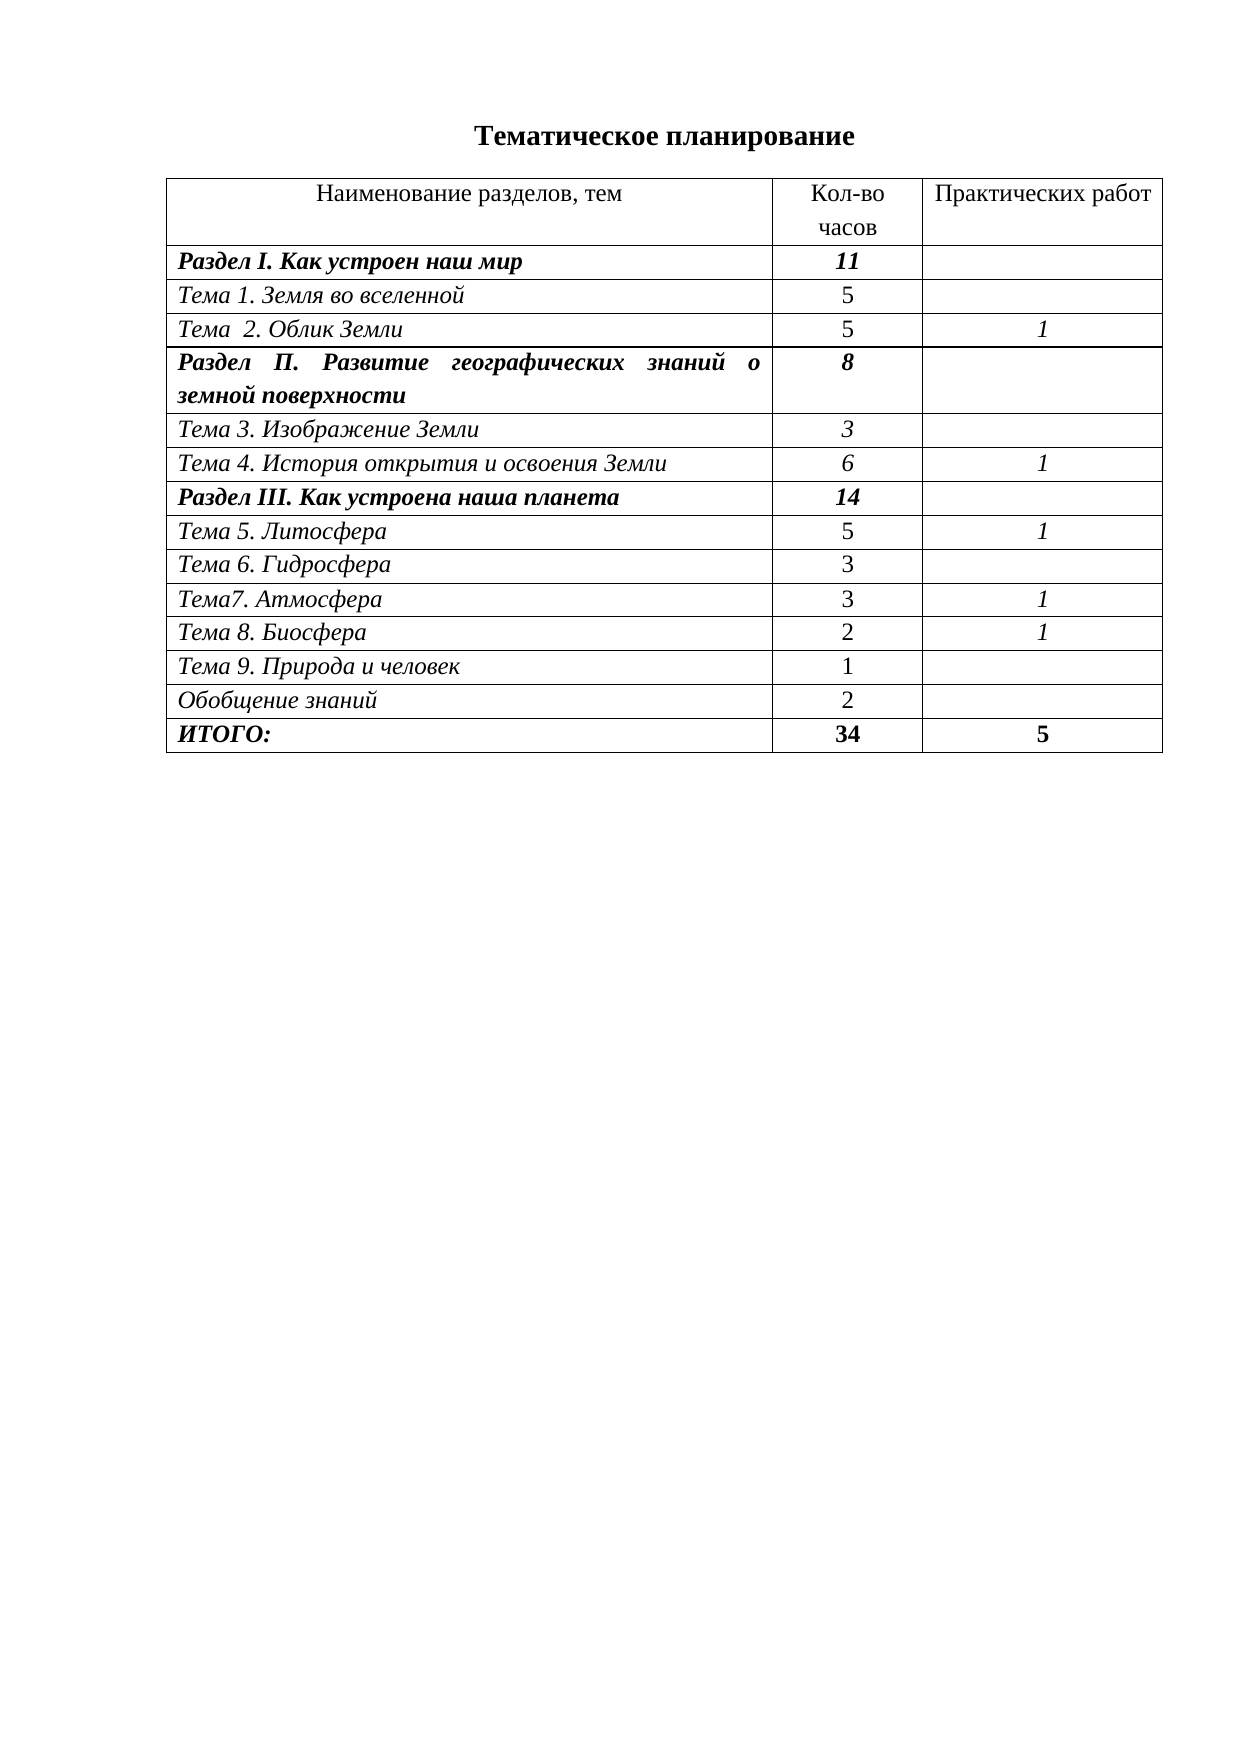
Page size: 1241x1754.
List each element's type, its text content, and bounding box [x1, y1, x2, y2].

table_cell Тема 2. Облик Земли [167, 314, 772, 346]
table_cell [923, 550, 1162, 583]
table_cell Тема 1. Земля во вселенной [167, 280, 772, 313]
table_cell [923, 246, 1162, 279]
table_cell Тема 6. Гидросфера [167, 550, 772, 583]
table_cell ИТОГО: [167, 719, 772, 752]
table_cell [923, 280, 1162, 313]
table_cell Тема 9. Природа и человек [167, 651, 772, 684]
table_cell 14 [773, 482, 922, 515]
table_cell Раздел III. Как устроена наша планета [167, 482, 772, 515]
table_cell 5 [773, 280, 922, 313]
table_cell 3 [773, 414, 922, 447]
table_cell 3 [773, 550, 922, 583]
table_header Наименование разделов, тем [167, 179, 772, 245]
table_cell Обобщение знаний [167, 685, 772, 718]
table_cell 1 [923, 448, 1162, 481]
table_cell 34 [773, 719, 922, 752]
table_cell Тема 8. Биосфера [167, 617, 772, 650]
table_cell [923, 685, 1162, 718]
table_cell Тема 5. Литосфера [167, 516, 772, 548]
table_cell 1 [923, 314, 1162, 346]
table_cell Тема 4. История открытия и освоения Земли [167, 448, 772, 481]
table_cell 1 [923, 516, 1162, 548]
table_cell 8 [773, 348, 922, 413]
table_cell 1 [773, 651, 922, 684]
table_cell 1 [923, 617, 1162, 650]
table_cell 5 [773, 314, 922, 346]
table_cell [923, 482, 1162, 515]
text Тематическое планирование [177, 118, 1152, 152]
table_cell 5 [923, 719, 1162, 752]
table_cell [923, 651, 1162, 684]
table_cell 1 [923, 584, 1162, 616]
table_cell 2 [773, 685, 922, 718]
table_cell 3 [773, 584, 922, 616]
table_cell 11 [773, 246, 922, 279]
table_cell Тема7. Атмосфера [167, 584, 772, 616]
table_header Кол-во часов [773, 179, 922, 245]
table_cell Раздел I. Как устроен наш мир [167, 246, 772, 279]
table_cell Раздел П. Развитие географических знаний о земной поверхности [167, 348, 772, 413]
table_cell Тема 3. Изображение Земли [167, 414, 772, 447]
table_cell 6 [773, 448, 922, 481]
table_cell [923, 414, 1162, 447]
table_cell [923, 348, 1162, 413]
table_cell 5 [773, 516, 922, 548]
table_cell 2 [773, 617, 922, 650]
table_header Практических работ [923, 179, 1162, 245]
